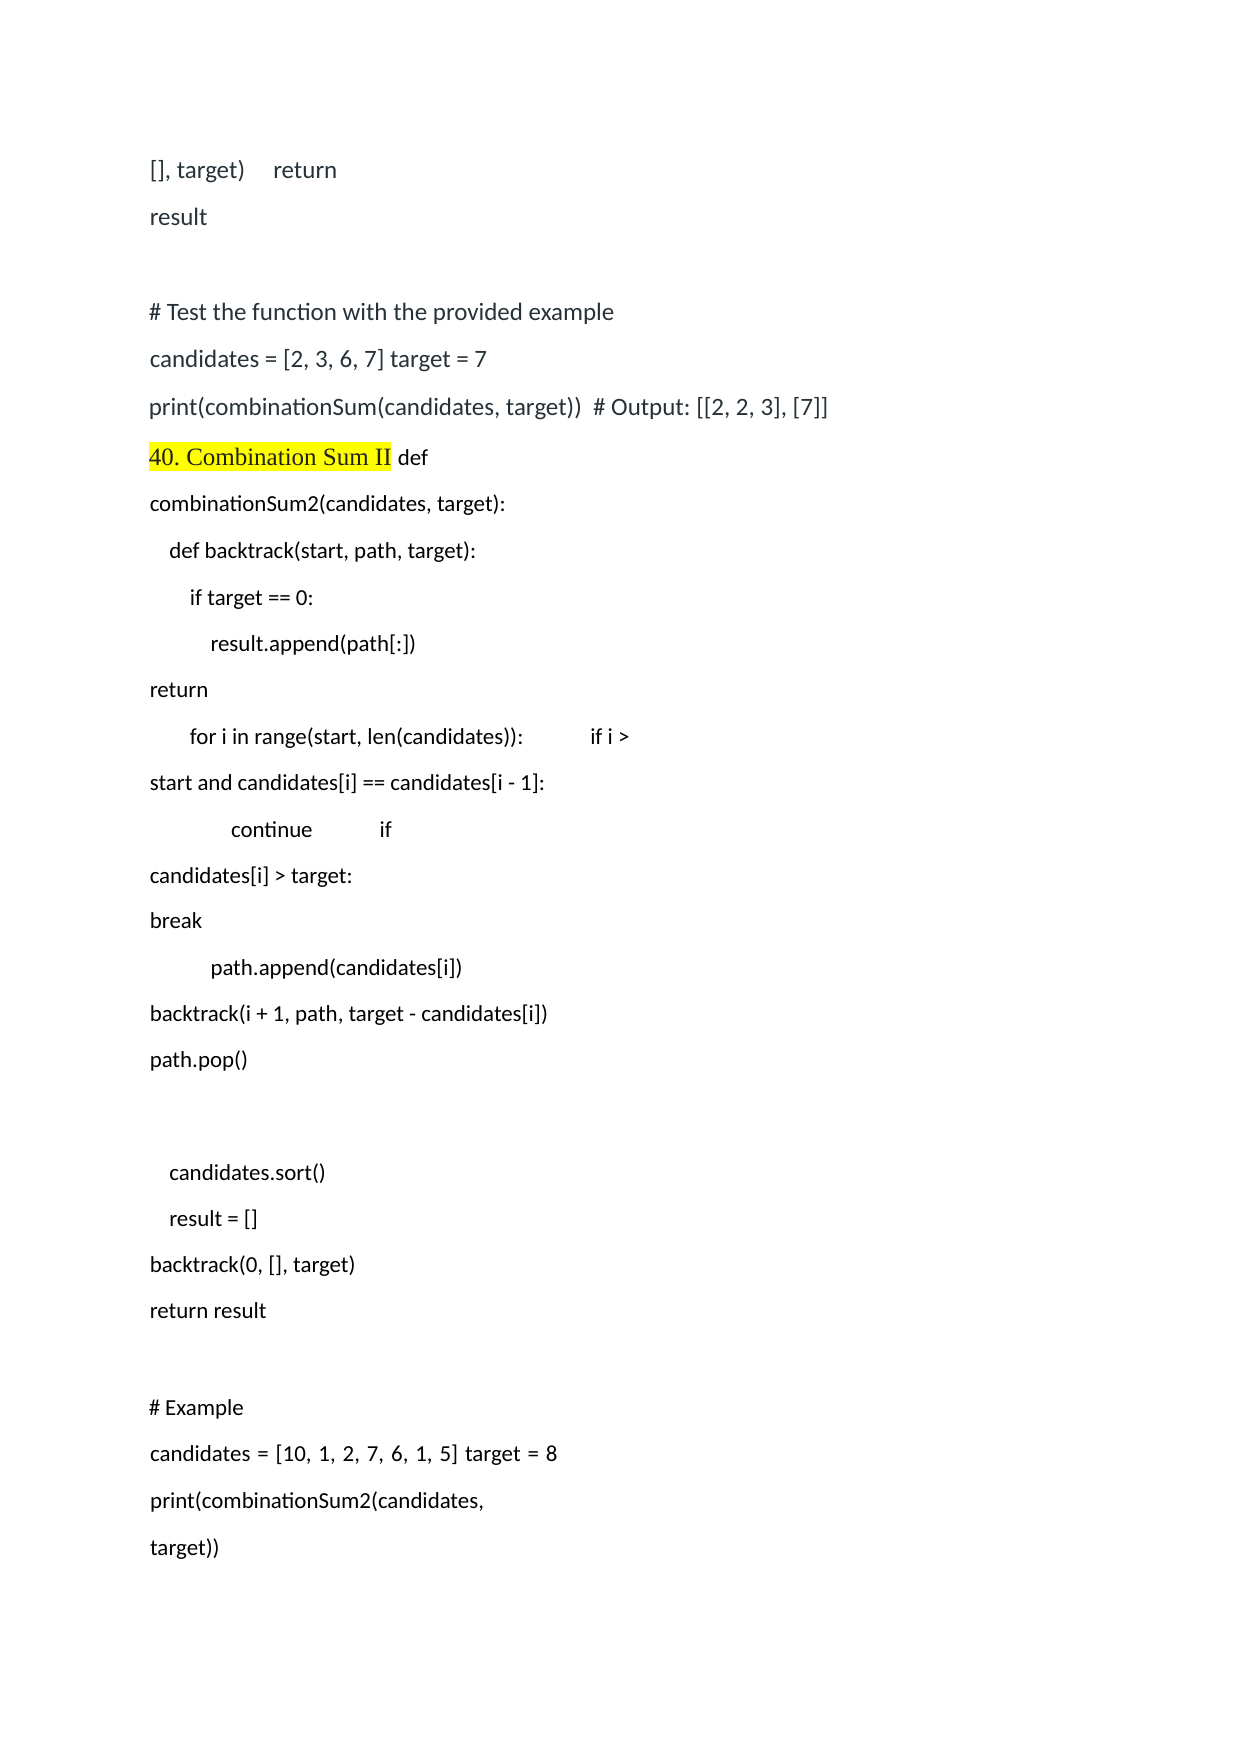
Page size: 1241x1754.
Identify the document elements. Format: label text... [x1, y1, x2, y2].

text if target == 0: [148, 583, 522, 611]
text 40. Combination Sum II def combinationSum2(candidates, target): [148, 442, 542, 517]
text candidates = [10, 1, 2, 7, 6, 1, 5] target = 8 print(combinationSum2(candidates, target)) [150, 1439, 559, 1561]
text # Test the function with the provided example candidates = [2, 3, 6, 7] target = 7 [148, 296, 616, 374]
text path.append(candidates[i]) backtrack(i + 1, path, target - candidates[i]) path.pop() [148, 953, 611, 1073]
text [148, 154, 399, 232]
text continue if candidates[i] > target: break [148, 815, 433, 935]
text for i in range(start, len(candidates)): if i > start and candidates[i] == candidates[i - 1]: [148, 722, 653, 796]
text result.append(path[:]) return [148, 629, 482, 703]
text result = [] backtrack(0, [], target) return result [148, 1204, 378, 1324]
text def backtrack(start, path, target): [148, 536, 522, 564]
text candidates.sort() [148, 1158, 522, 1186]
text print(combinationSum(candidates, target)) # Output: [[2, 2, 3], [7]] [148, 391, 1088, 422]
text # Example [148, 1393, 522, 1421]
